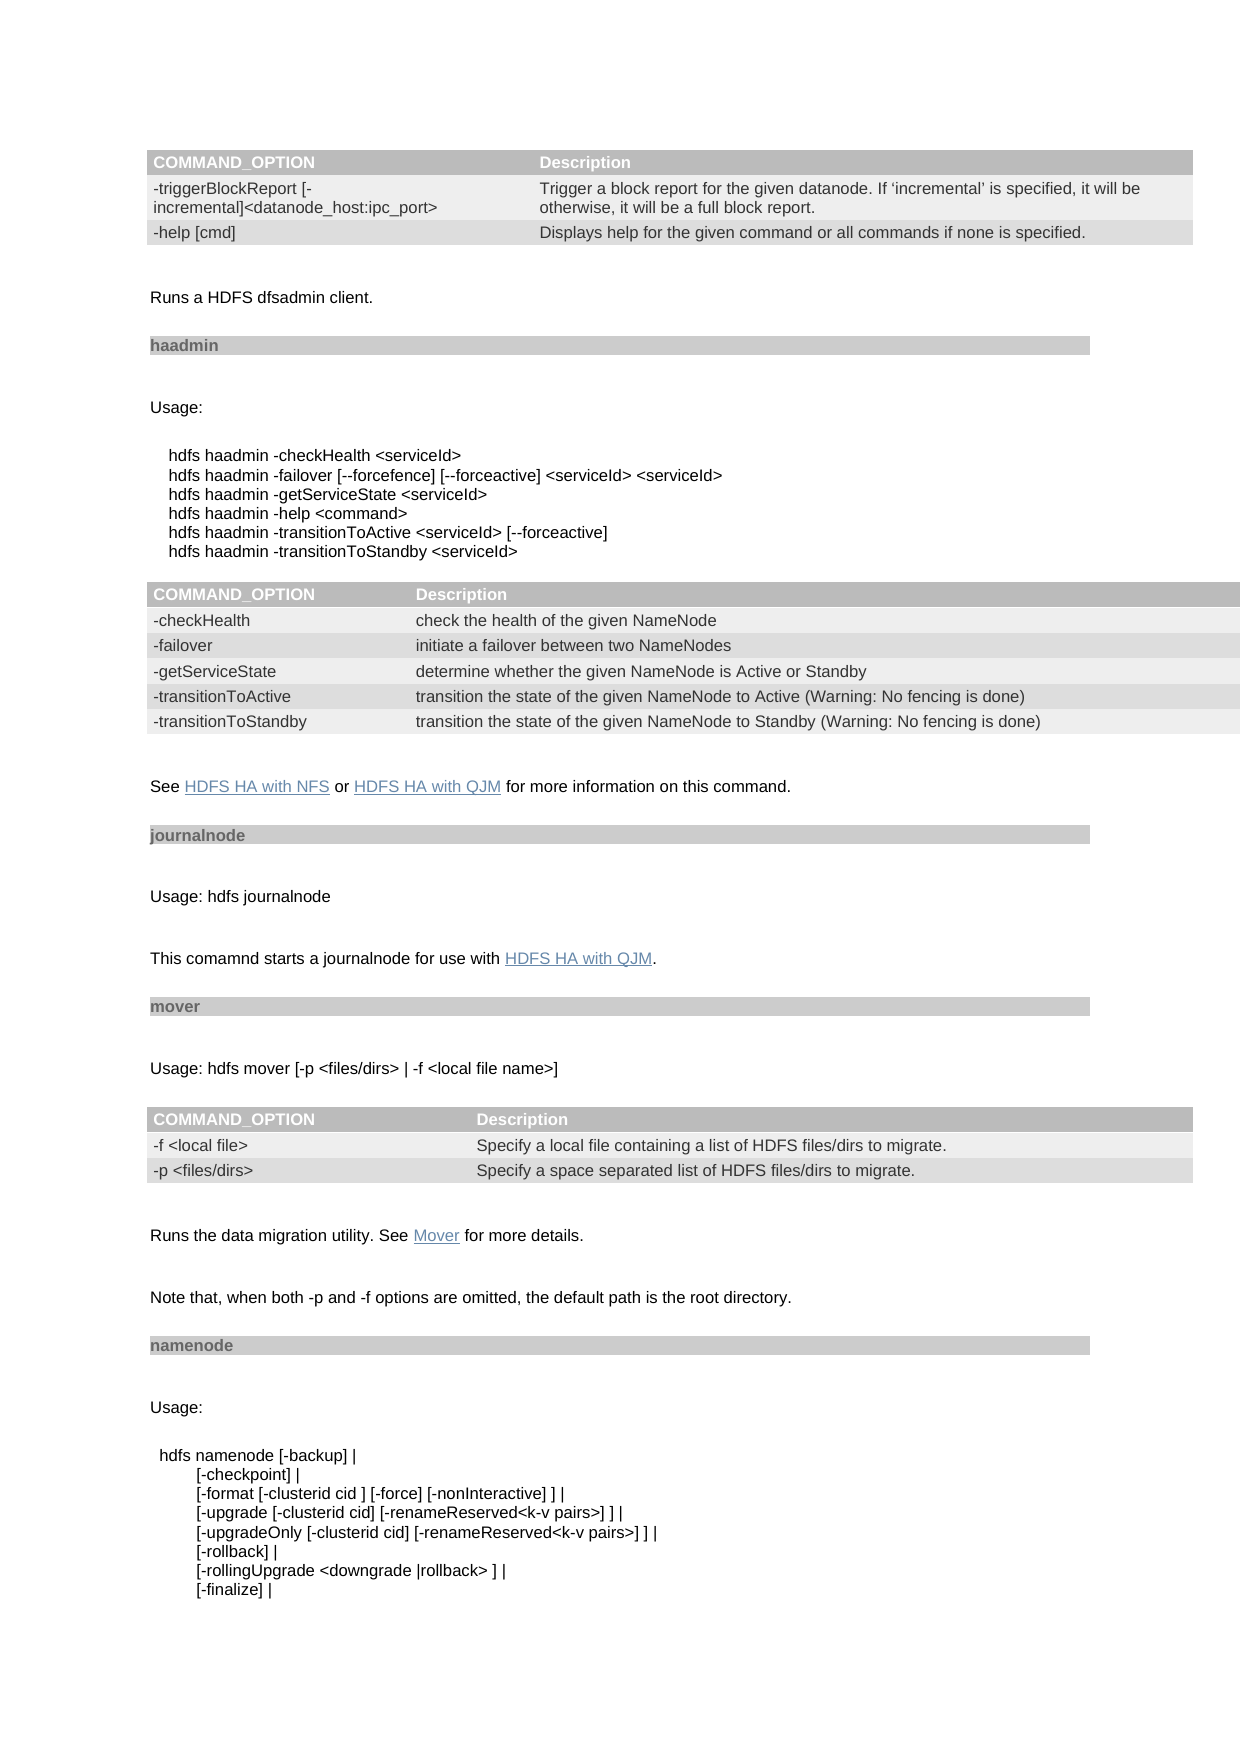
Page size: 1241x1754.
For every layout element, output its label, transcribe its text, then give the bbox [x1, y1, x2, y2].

table_cell transition the state of the given NameNode to Active (Warning: No fencing is done) [409, 684, 1240, 709]
text Runs a HDFS dfsadmin client. [150, 274, 1090, 307]
table_cell -transitionToActive [147, 684, 409, 709]
text Runs the data migration utility. See Mover for more details. [150, 1212, 1090, 1245]
text hdfs haadmin -transitionToActive <serviceId> [--forceactive] [150, 523, 1090, 542]
text journalnode [150, 825, 1090, 844]
text hdfs haadmin -getServiceState <serviceId> [150, 484, 1090, 504]
table_cell transition the state of the given NameNode to Standby (Warning: No fencing is done) [409, 709, 1240, 734]
text [-checkpoint] | [150, 1465, 1090, 1484]
text haadmin [150, 336, 1090, 355]
text hdfs haadmin -transitionToStandby <serviceId> [150, 542, 1090, 561]
text [-finalize] | [150, 1580, 1090, 1599]
table_header Description [533, 150, 1193, 175]
table_header COMMAND_OPTION [147, 582, 409, 607]
text Usage: hdfs journalnode [150, 874, 1090, 906]
text hdfs haadmin -checkHealth <serviceId> [150, 446, 1090, 465]
table_cell -transitionToStandby [147, 709, 409, 734]
text mover [150, 997, 1090, 1016]
text Usage: [150, 384, 1090, 417]
text hdfs haadmin -failover [--forcefence] [--forceactive] <serviceId> <serviceId> [150, 465, 1090, 484]
table_cell determine whether the given NameNode is Active or Standby [409, 658, 1240, 684]
table_cell -p <files/dirs> [147, 1158, 470, 1183]
text [-format [-clusterid cid ] [-force] [-nonInteractive] ] | [150, 1484, 1090, 1503]
table_cell check the health of the given NameNode [409, 608, 1240, 633]
table_header COMMAND_OPTION [147, 150, 533, 175]
table_cell Trigger a block report for the given datanode. If ‘incremental’ is specified, it will be otherwise, it will be a full block report. [533, 175, 1193, 220]
text [-upgrade [-clusterid cid] [-renameReserved<k-v pairs>] ] | [150, 1503, 1090, 1522]
table_cell -f <local file> [147, 1133, 470, 1158]
text hdfs haadmin -help <command> [150, 504, 1090, 523]
table_cell -checkHealth [147, 608, 409, 633]
text Usage: [150, 1384, 1090, 1417]
text See HDFS HA with NFS or HDFS HA with QJM for more information on this command. [150, 764, 1090, 796]
table_cell Displays help for the given command or all commands if none is specified. [533, 220, 1193, 245]
table_cell -failover [147, 633, 409, 658]
table_cell -triggerBlockReport [-incremental]<datanode_host:ipc_port> [147, 175, 533, 220]
text [-rollingUpgrade <downgrade |rollback> ] | [150, 1561, 1090, 1580]
text [-rollback] | [150, 1542, 1090, 1561]
table_cell initiate a failover between two NameNodes [409, 633, 1240, 658]
text Note that, when both -p and -f options are omitted, the default path is the root directory. [150, 1274, 1090, 1307]
table_header Description [409, 582, 1240, 607]
text This comamnd starts a journalnode for use with HDFS HA with QJM. [150, 935, 1090, 968]
table_cell Specify a local file containing a list of HDFS files/dirs to migrate. [470, 1133, 1193, 1158]
table_header Description [470, 1107, 1193, 1132]
table_cell Specify a space separated list of HDFS files/dirs to migrate. [470, 1158, 1193, 1183]
text Usage: hdfs mover [-p <files/dirs> | -f <local file name>] [150, 1045, 1090, 1078]
text hdfs namenode [-backup] | [150, 1446, 1090, 1465]
text namenode [150, 1336, 1090, 1355]
table_cell -help [cmd] [147, 220, 533, 245]
table_cell -getServiceState [147, 658, 409, 684]
table_header COMMAND_OPTION [147, 1107, 470, 1132]
text [-upgradeOnly [-clusterid cid] [-renameReserved<k-v pairs>] ] | [150, 1522, 1090, 1542]
